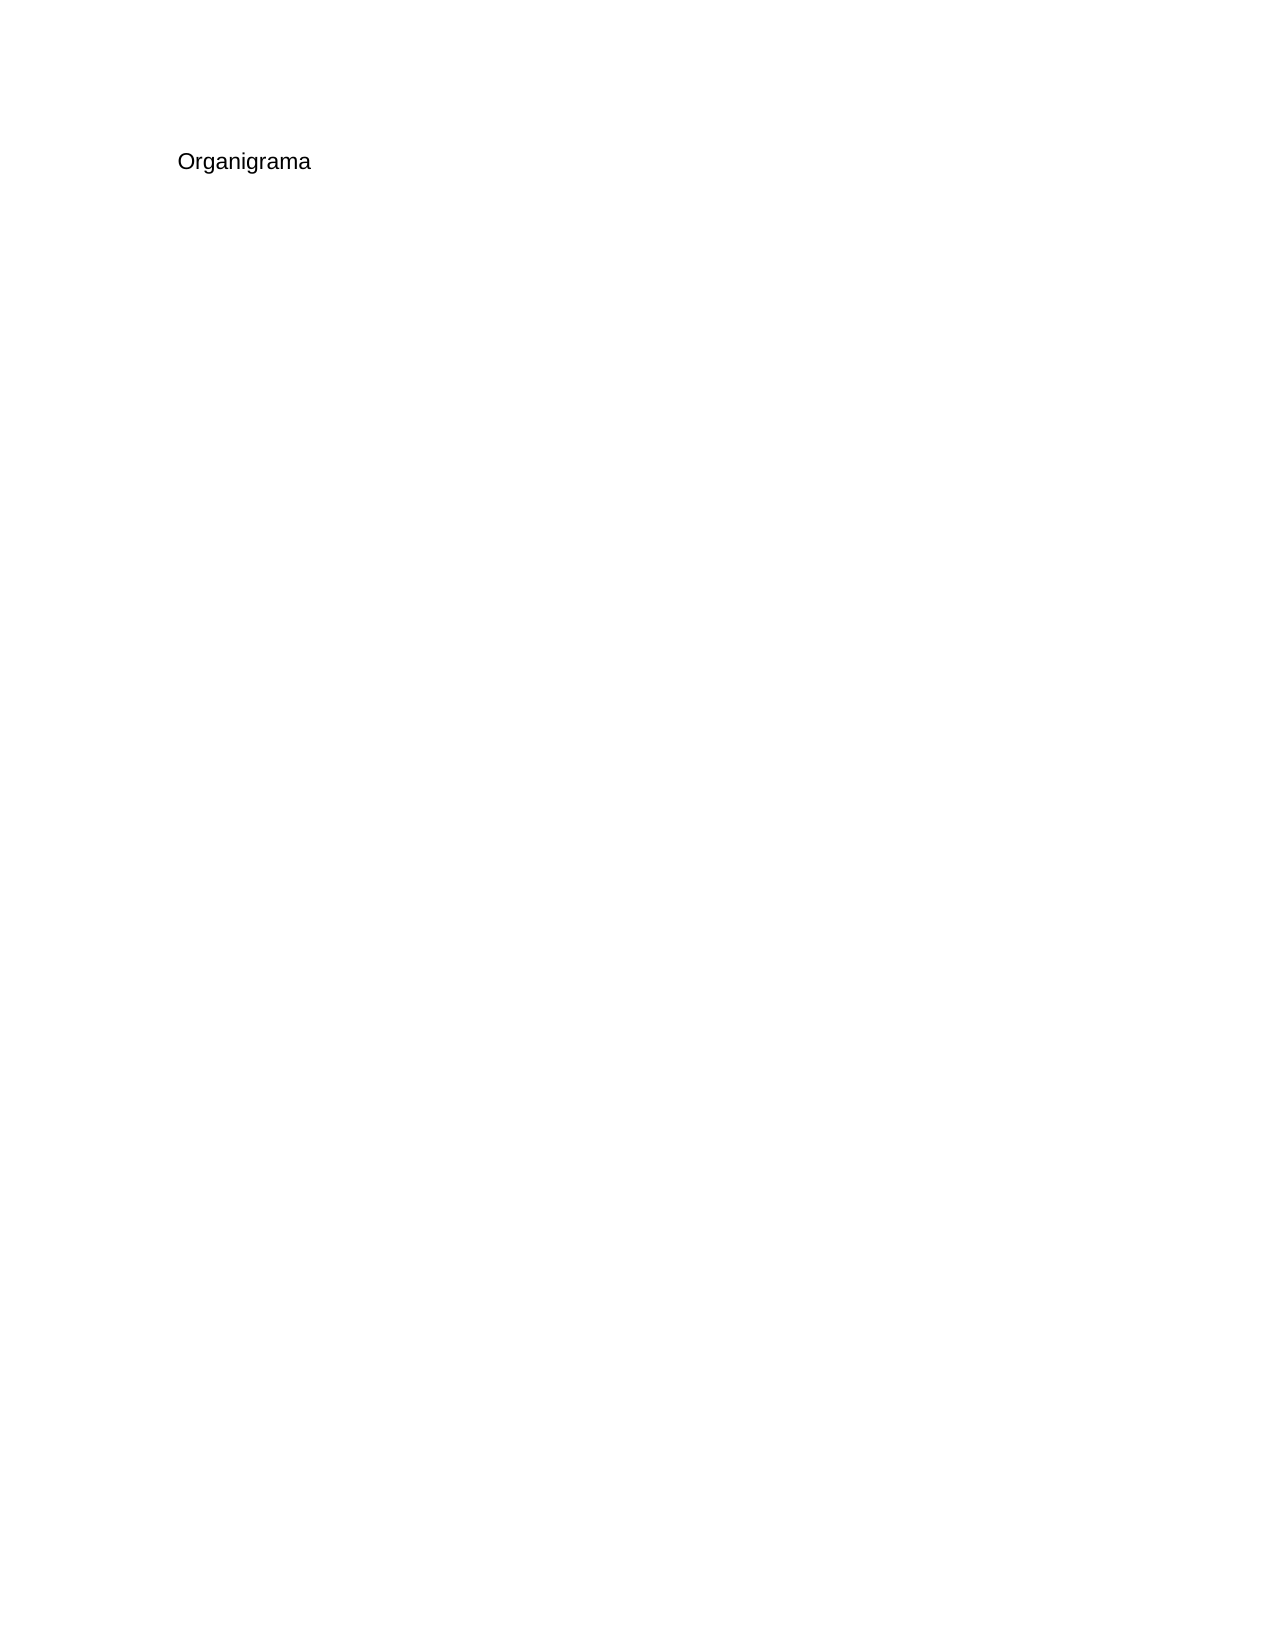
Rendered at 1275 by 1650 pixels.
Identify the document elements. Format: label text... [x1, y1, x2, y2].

text Organigrama [177, 148, 1098, 174]
